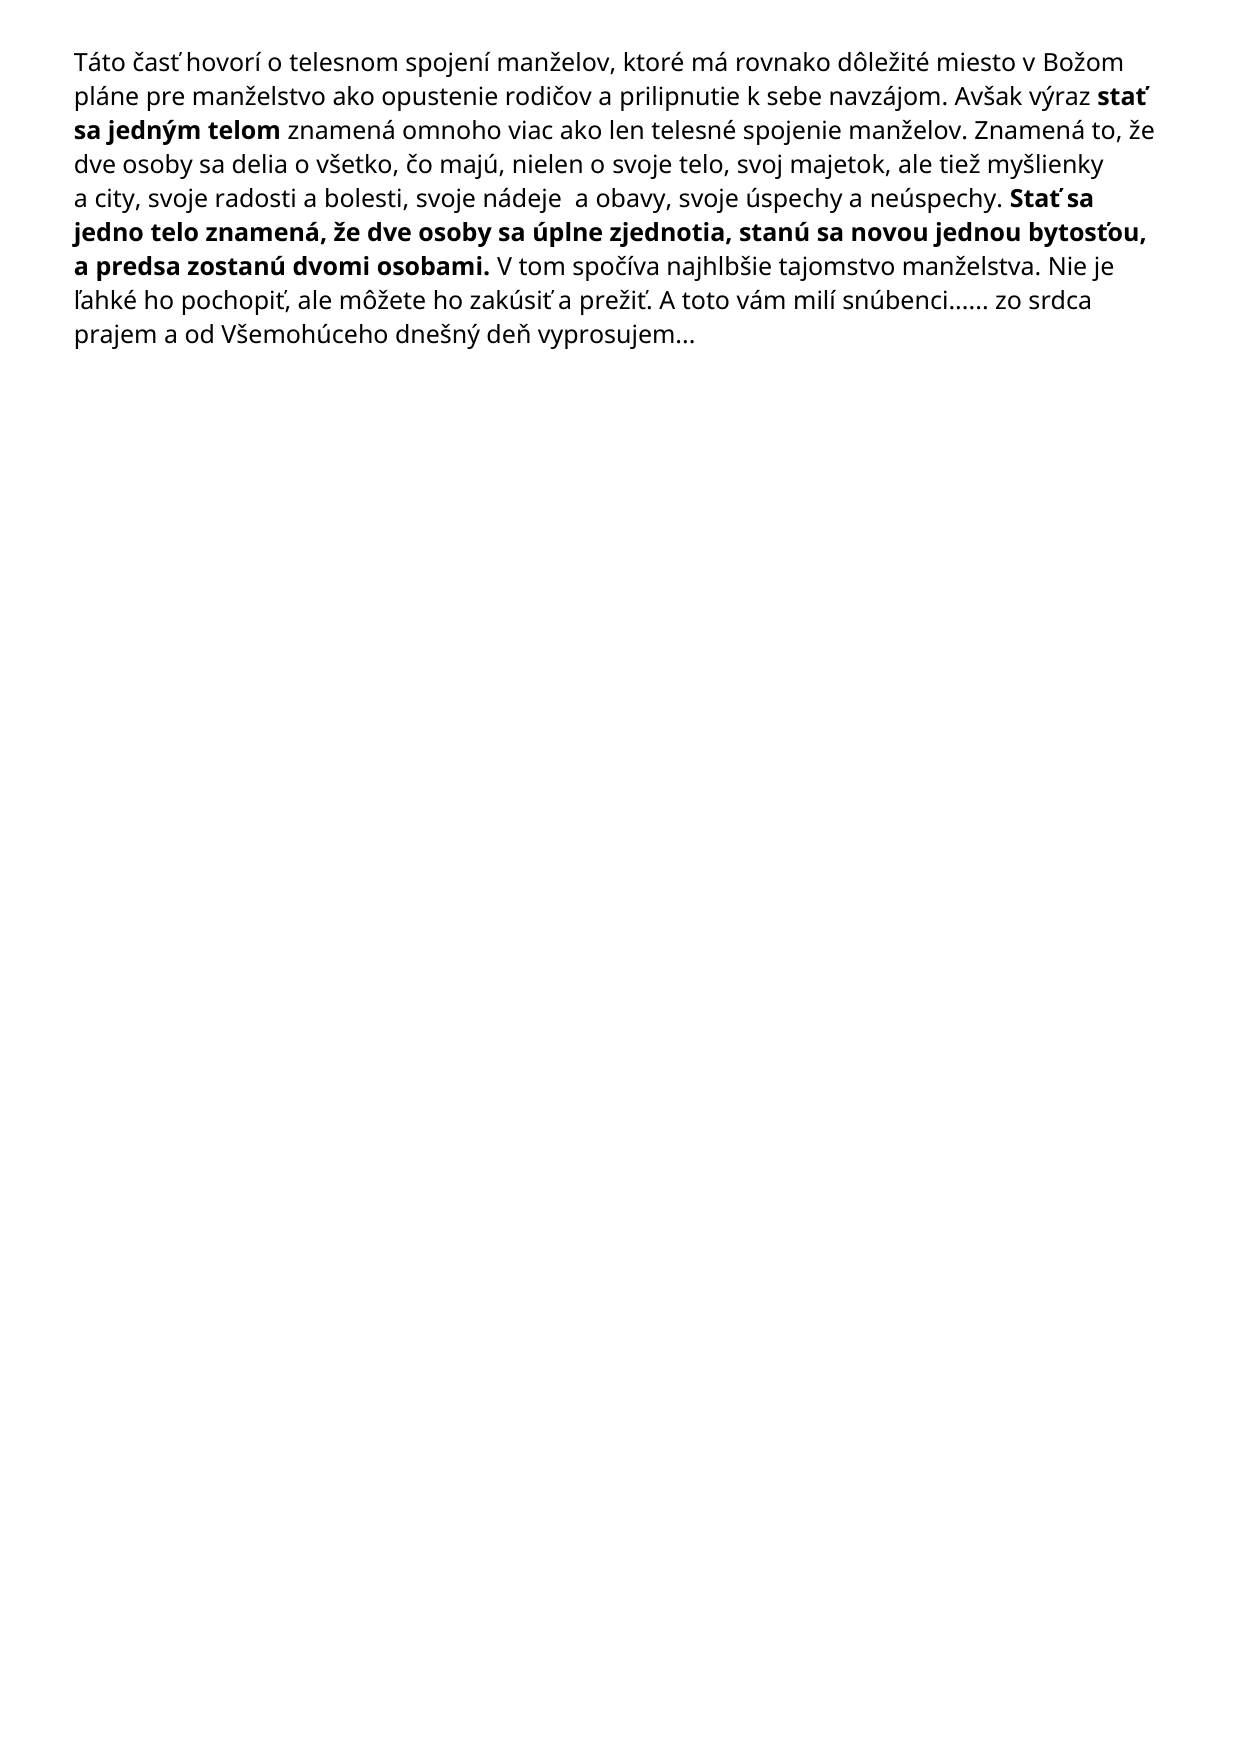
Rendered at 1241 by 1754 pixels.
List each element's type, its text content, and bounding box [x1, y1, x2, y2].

text Táto časť hovorí o telesnom spojení manželov, ktoré má rovnako dôležité miesto v Božom pláne pre manželstvo ako opustenie rodičov a prilipnutie k sebe navzájom. Avšak výraz stať sa jedným telom znamená omnoho viac ako len telesné spojenie manželov. Znamená to, že dve osoby sa delia o všetko, čo majú, nielen o svoje telo, svoj majetok, ale tiež myšlienky a city, svoje radosti a bolesti, svoje nádeje a obavy, svoje úspechy a neúspechy. Stať sa jedno telo znamená, že dve osoby sa úplne zjednotia, stanú sa novou jednou bytosťou, a predsa zostanú dvomi osobami. V tom spočíva najhlbšie tajomstvo manželstva. Nie je ľahké ho pochopiť, ale môžete ho zakúsiť a prežiť. A toto vám milí snúbenci...... zo srdca prajem a od Všemohúceho dnešný deň vyprosujem... [74, 44, 1166, 351]
